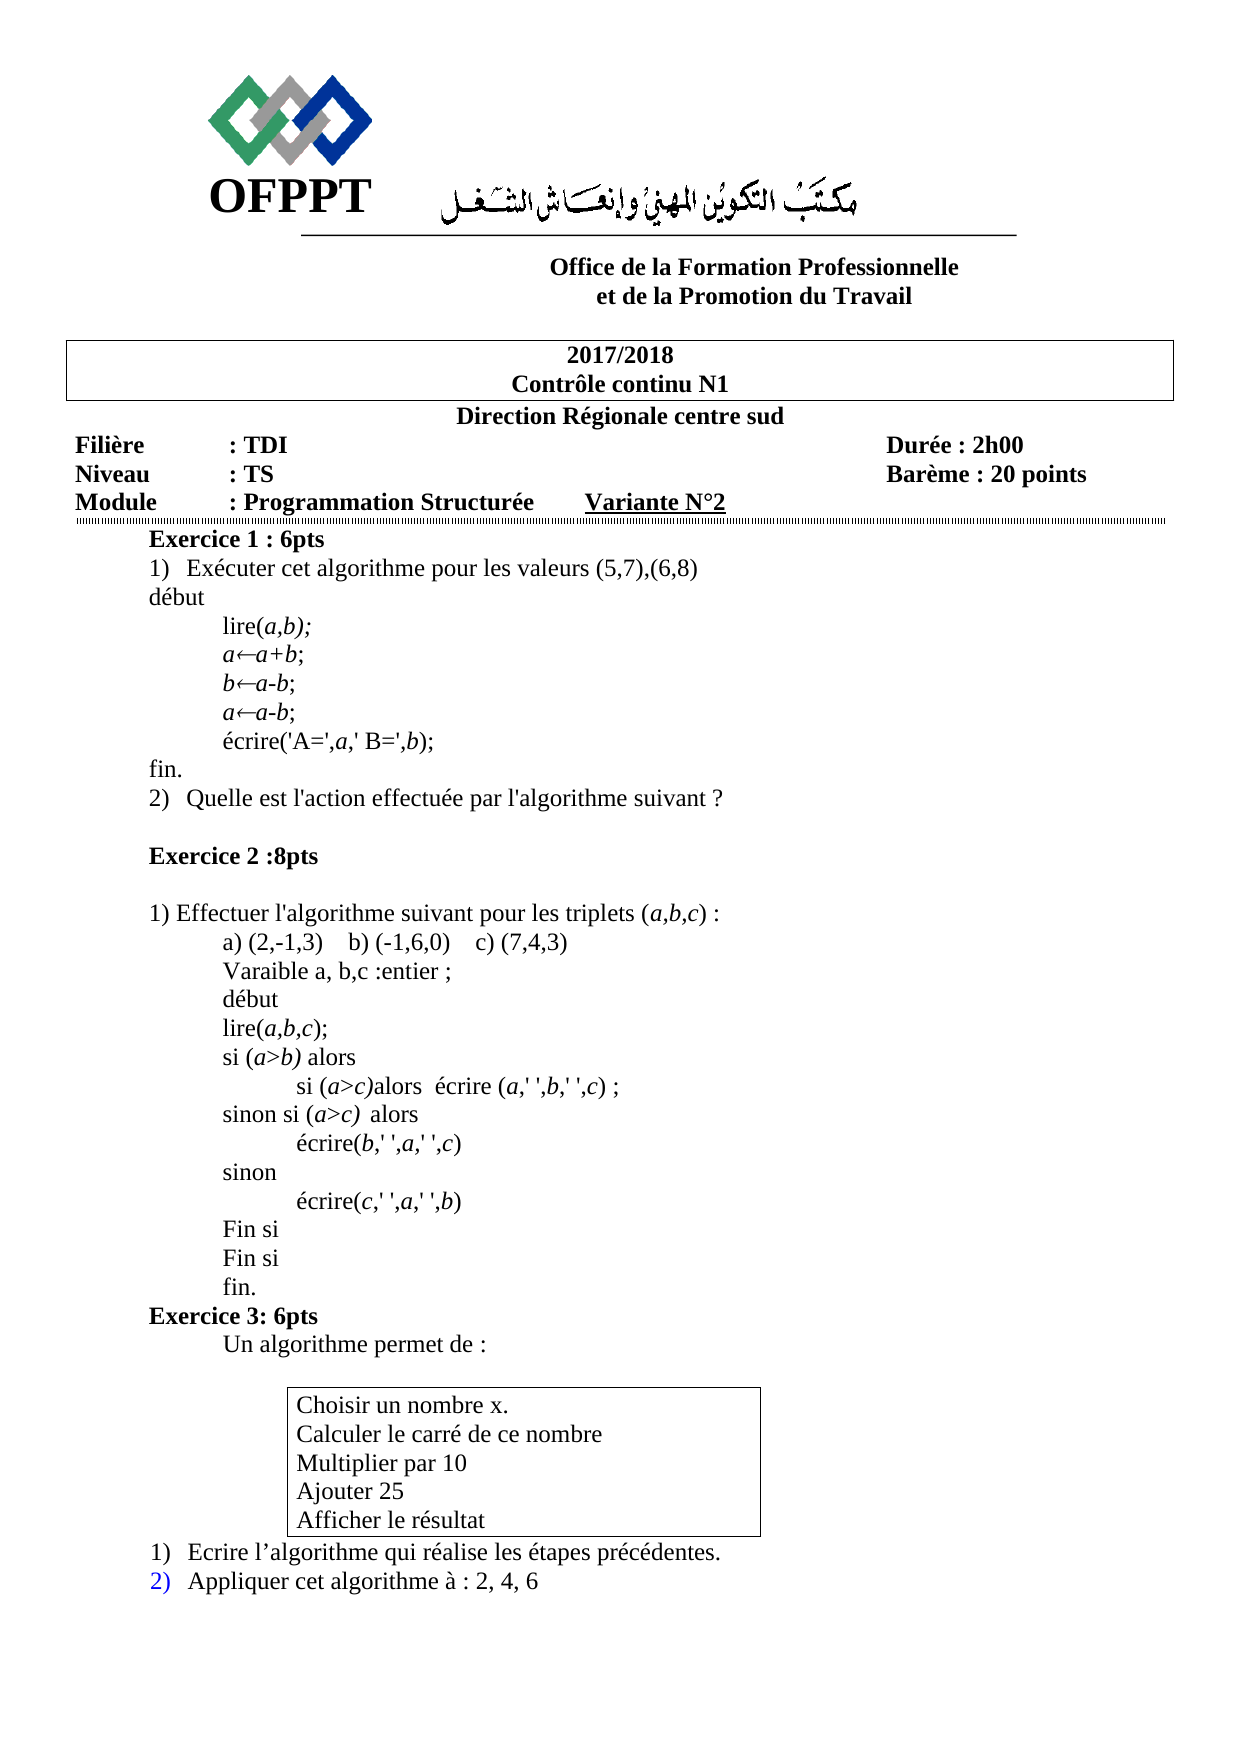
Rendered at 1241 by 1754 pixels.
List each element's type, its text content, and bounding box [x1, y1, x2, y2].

list Exécuter cet algorithme pour les valeurs (5,7),(6,8) [149, 553, 1165, 582]
text aa-b; [75, 697, 1165, 726]
picture [431, 170, 875, 232]
text Fin si [149, 1243, 1165, 1272]
text Niveau : TS Barème : 20 points [75, 459, 1165, 487]
text Ajouter 25 [288, 1473, 760, 1502]
text lire(a,b,c); [75, 1013, 1165, 1042]
text aa+b; [75, 639, 1165, 668]
text début [75, 984, 1165, 1013]
text début [75, 582, 1165, 611]
text a) (2,-1,3) b) (-1,6,0) c) (7,4,3) [75, 927, 1165, 956]
text Exercice 2 :8pts [75, 841, 1165, 869]
text Exercice 3: 6pts [75, 1301, 1165, 1329]
text Filière : TDI Durée : 2h00 [75, 430, 1165, 459]
text Choisir un nombre x. [288, 1388, 760, 1416]
list Ecrire l’algorithme qui réalise les étapes précédentes. [150, 1537, 1151, 1566]
picture [207, 75, 372, 166]
text sinon si (a>c) alors [164, 1099, 1165, 1128]
text écrire('A=',a,' B=',b); [75, 726, 1165, 754]
text Afficher le résultat [288, 1502, 760, 1536]
table_header [424, 75, 1084, 233]
text fin. [75, 1272, 1165, 1301]
table_header OFPPT [156, 75, 424, 233]
text écrire(c,' ',a,' ',b) [222, 1186, 1165, 1214]
text fin. [75, 754, 1165, 783]
text si (a>b) alors [75, 1042, 1165, 1071]
list Quelle est l'action effectuée par l'algorithme suivant ? [149, 783, 1165, 812]
text Fin si [149, 1214, 1165, 1243]
text 2017/2018 [67, 341, 1173, 368]
table_cell [156, 233, 424, 311]
text Contrôle continu N1 [67, 368, 1173, 400]
text Direction Régionale centre sud [75, 401, 1165, 430]
text Varaible a, b,c :entier ; [75, 956, 1165, 984]
text ba-b; [75, 668, 1165, 697]
text lire(a,b); [75, 611, 1165, 639]
text sinon [164, 1157, 1165, 1186]
list Appliquer cet algorithme à : 2, 4, 6 [150, 1566, 1165, 1594]
text Un algorithme permet de : [75, 1329, 1165, 1358]
text Calculer le carré de ce nombre [288, 1416, 760, 1444]
text écrire(b,' ',a,' ',c) [237, 1128, 1165, 1157]
text Module : Programmation Structurée Variante N°2 [75, 487, 1165, 524]
text Multiplier par 10 [288, 1444, 760, 1473]
table_cell Office de la Formation Professionnelle et de du Travail [424, 233, 1084, 311]
text 1) Effectuer l'algorithme suivant pour les triplets (a,b,c) : [75, 898, 1165, 927]
text Exercice 1 : 6pts [75, 524, 1165, 553]
text si (a>c)alors écrire (a,' ',b,' ',c) ; [222, 1071, 1165, 1099]
